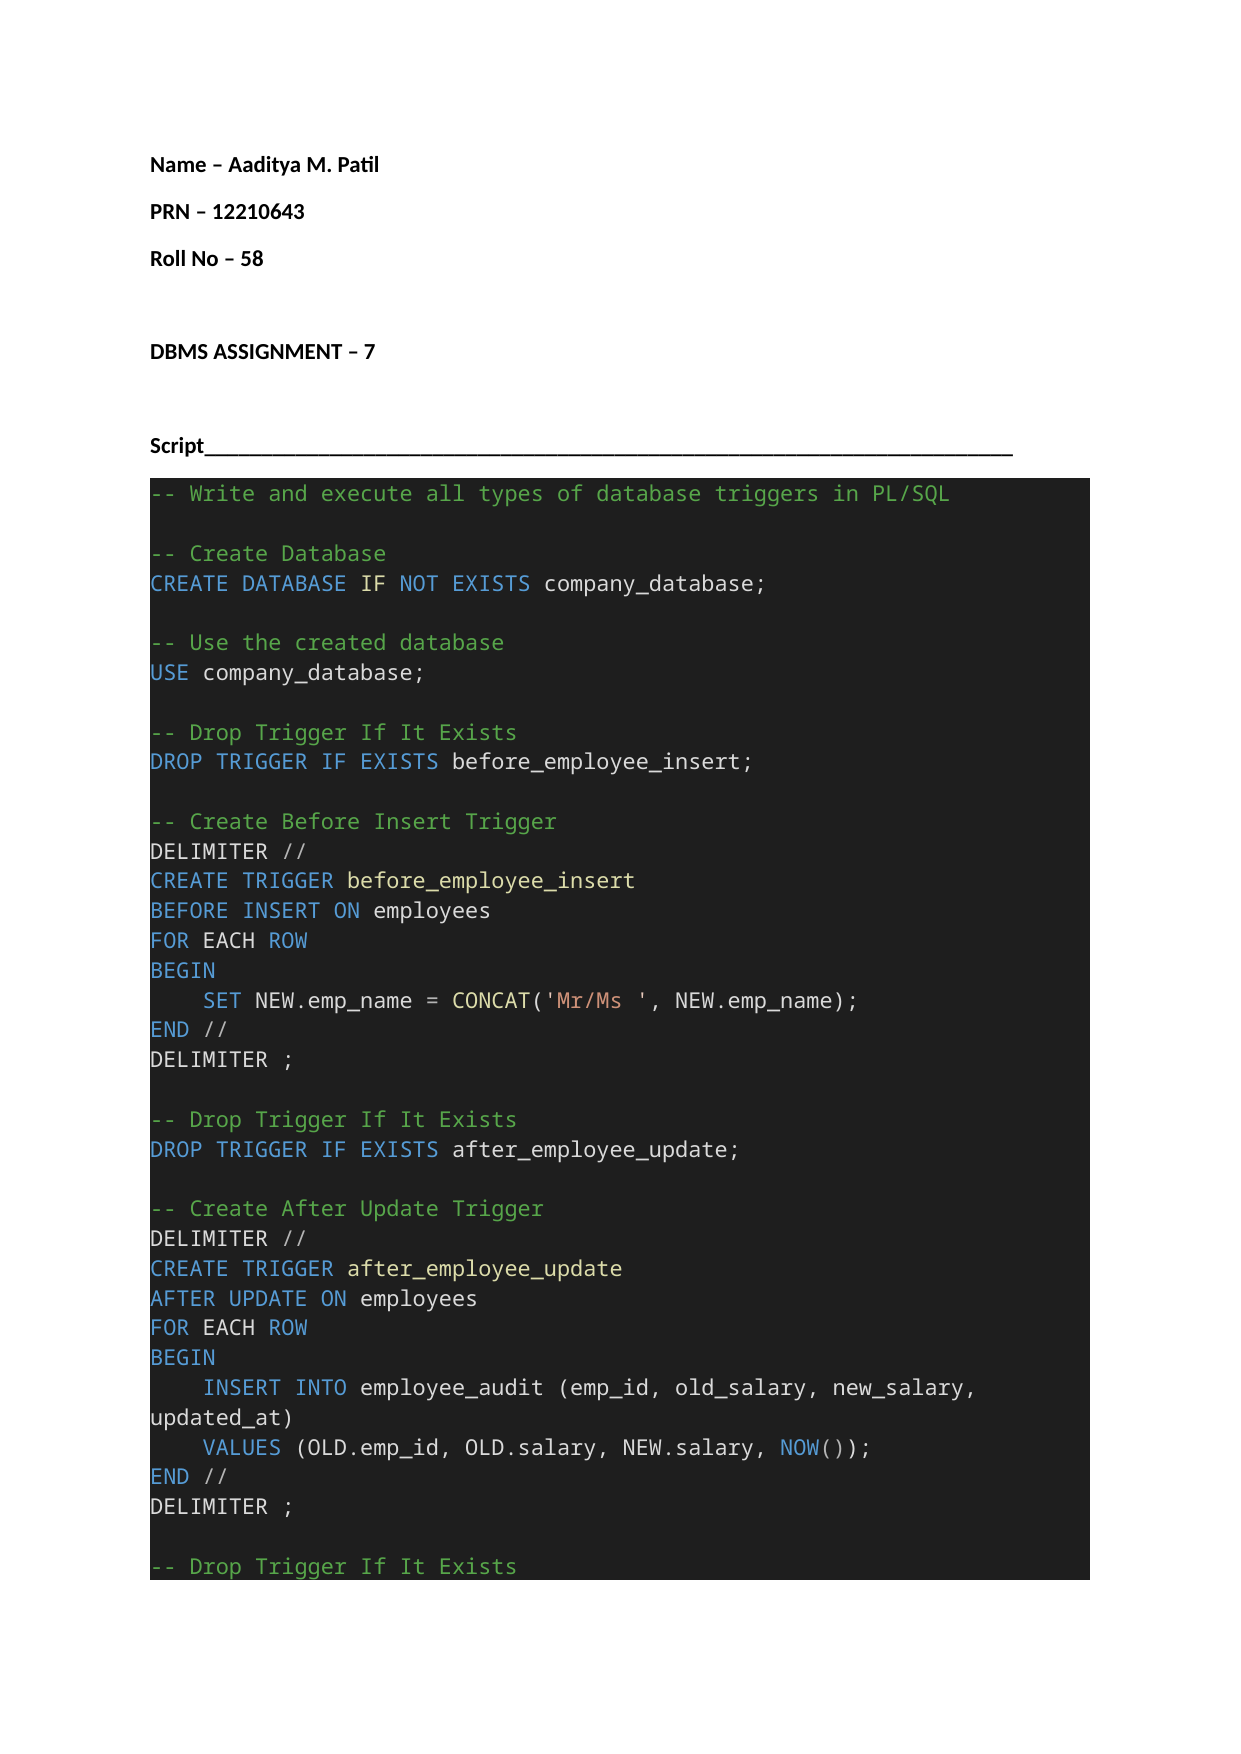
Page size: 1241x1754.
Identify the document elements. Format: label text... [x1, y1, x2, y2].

text FOR EACH ROW [150, 1312, 1090, 1342]
text SET NEW.emp_name = CONCAT('Mr/Ms ', NEW.emp_name); [150, 984, 1090, 1014]
text CREATE DATABASE IF NOT EXISTS company_database; [150, 567, 1090, 597]
text VALUES (OLD.emp_id, OLD.salary, NEW.salary, NOW()); [150, 1431, 1090, 1461]
text -- Write and execute all types of database triggers in PL/SQL [150, 478, 1090, 508]
text DBMS ASSIGNMENT – 7 [150, 337, 1090, 366]
text -- Create Before Insert Trigger [150, 806, 1090, 836]
text BEGIN [150, 955, 1090, 984]
text DELIMITER // [150, 1223, 1090, 1253]
text Roll No – 58 [150, 244, 1090, 272]
text -- Drop Trigger If It Exists [150, 1551, 1090, 1580]
text END // [150, 1014, 1090, 1044]
text PRN – 12210643 [150, 197, 1090, 225]
text AFTER UPDATE ON employees [150, 1282, 1090, 1312]
text Script_______________________________________________________________________ [150, 431, 1090, 459]
text INSERT INTO employee_audit (emp_id, old_salary, new_salary, updated_at) [150, 1372, 1090, 1431]
text Name – Aaditya M. Patil [150, 150, 1090, 178]
text DELIMITER ; [150, 1044, 1090, 1074]
text -- Drop Trigger If It Exists [150, 716, 1090, 746]
text DELIMITER ; [150, 1491, 1090, 1521]
text -- Create Database [150, 538, 1090, 567]
text CREATE TRIGGER after_employee_update [150, 1253, 1090, 1282]
text DELIMITER // [150, 836, 1090, 865]
text -- Use the created database [150, 627, 1090, 657]
text END // [150, 1461, 1090, 1491]
text -- Create After Update Trigger [150, 1193, 1090, 1223]
text FOR EACH ROW [150, 925, 1090, 955]
text DROP TRIGGER IF EXISTS after_employee_update; [150, 1133, 1090, 1163]
text DROP TRIGGER IF EXISTS before_employee_insert; [150, 746, 1090, 776]
text USE company_database; [150, 657, 1090, 687]
text -- Drop Trigger If It Exists [150, 1104, 1090, 1133]
text BEGIN [150, 1342, 1090, 1372]
text CREATE TRIGGER before_employee_insert [150, 865, 1090, 895]
text BEFORE INSERT ON employees [150, 895, 1090, 925]
